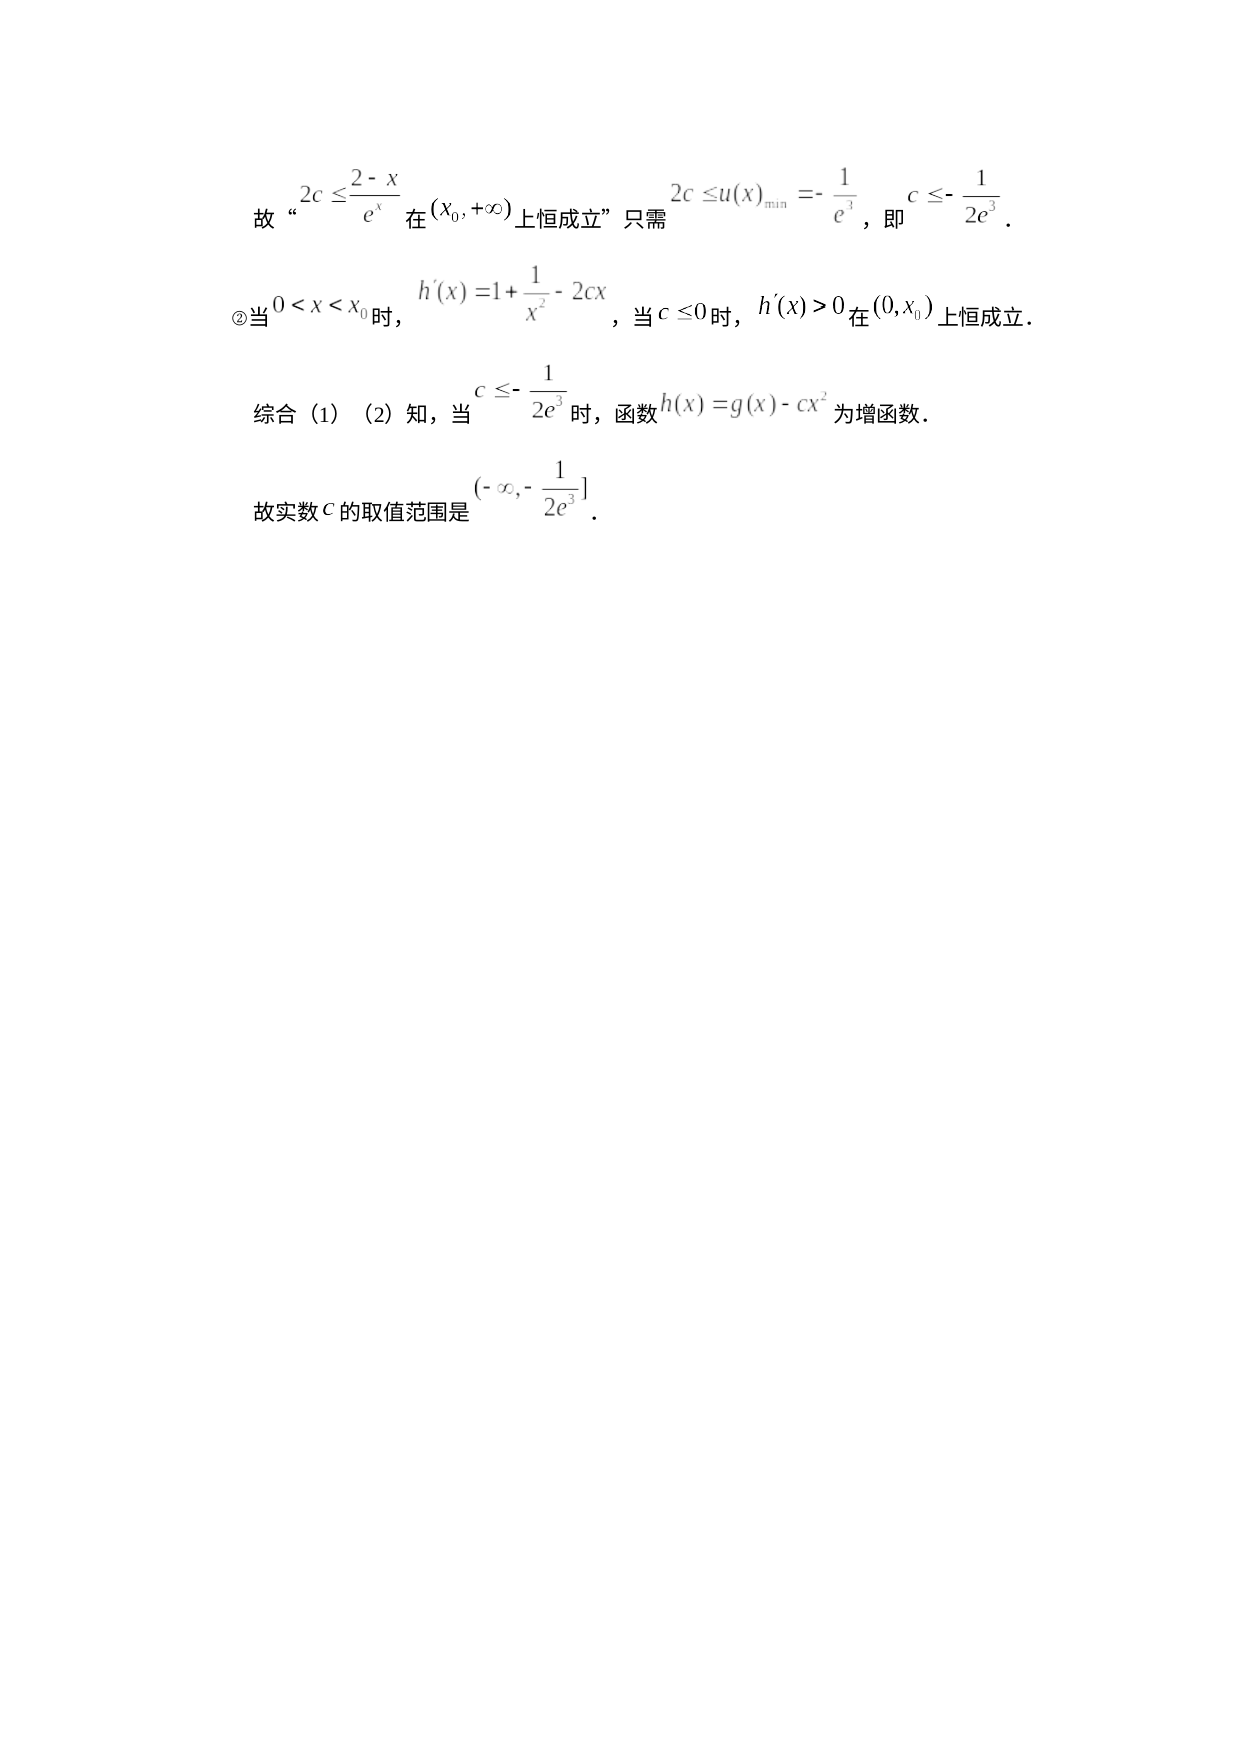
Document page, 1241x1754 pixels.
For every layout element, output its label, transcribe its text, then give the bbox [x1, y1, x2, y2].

text 故“在上恒成立”只需，即． [187, 162, 1053, 259]
text 故实数的取值范围是． [187, 454, 1053, 552]
text 综合（1）（2）知，当时，函数为增函数． [187, 357, 1053, 454]
text ②当时，，当时，在上恒成立． [187, 259, 1053, 357]
